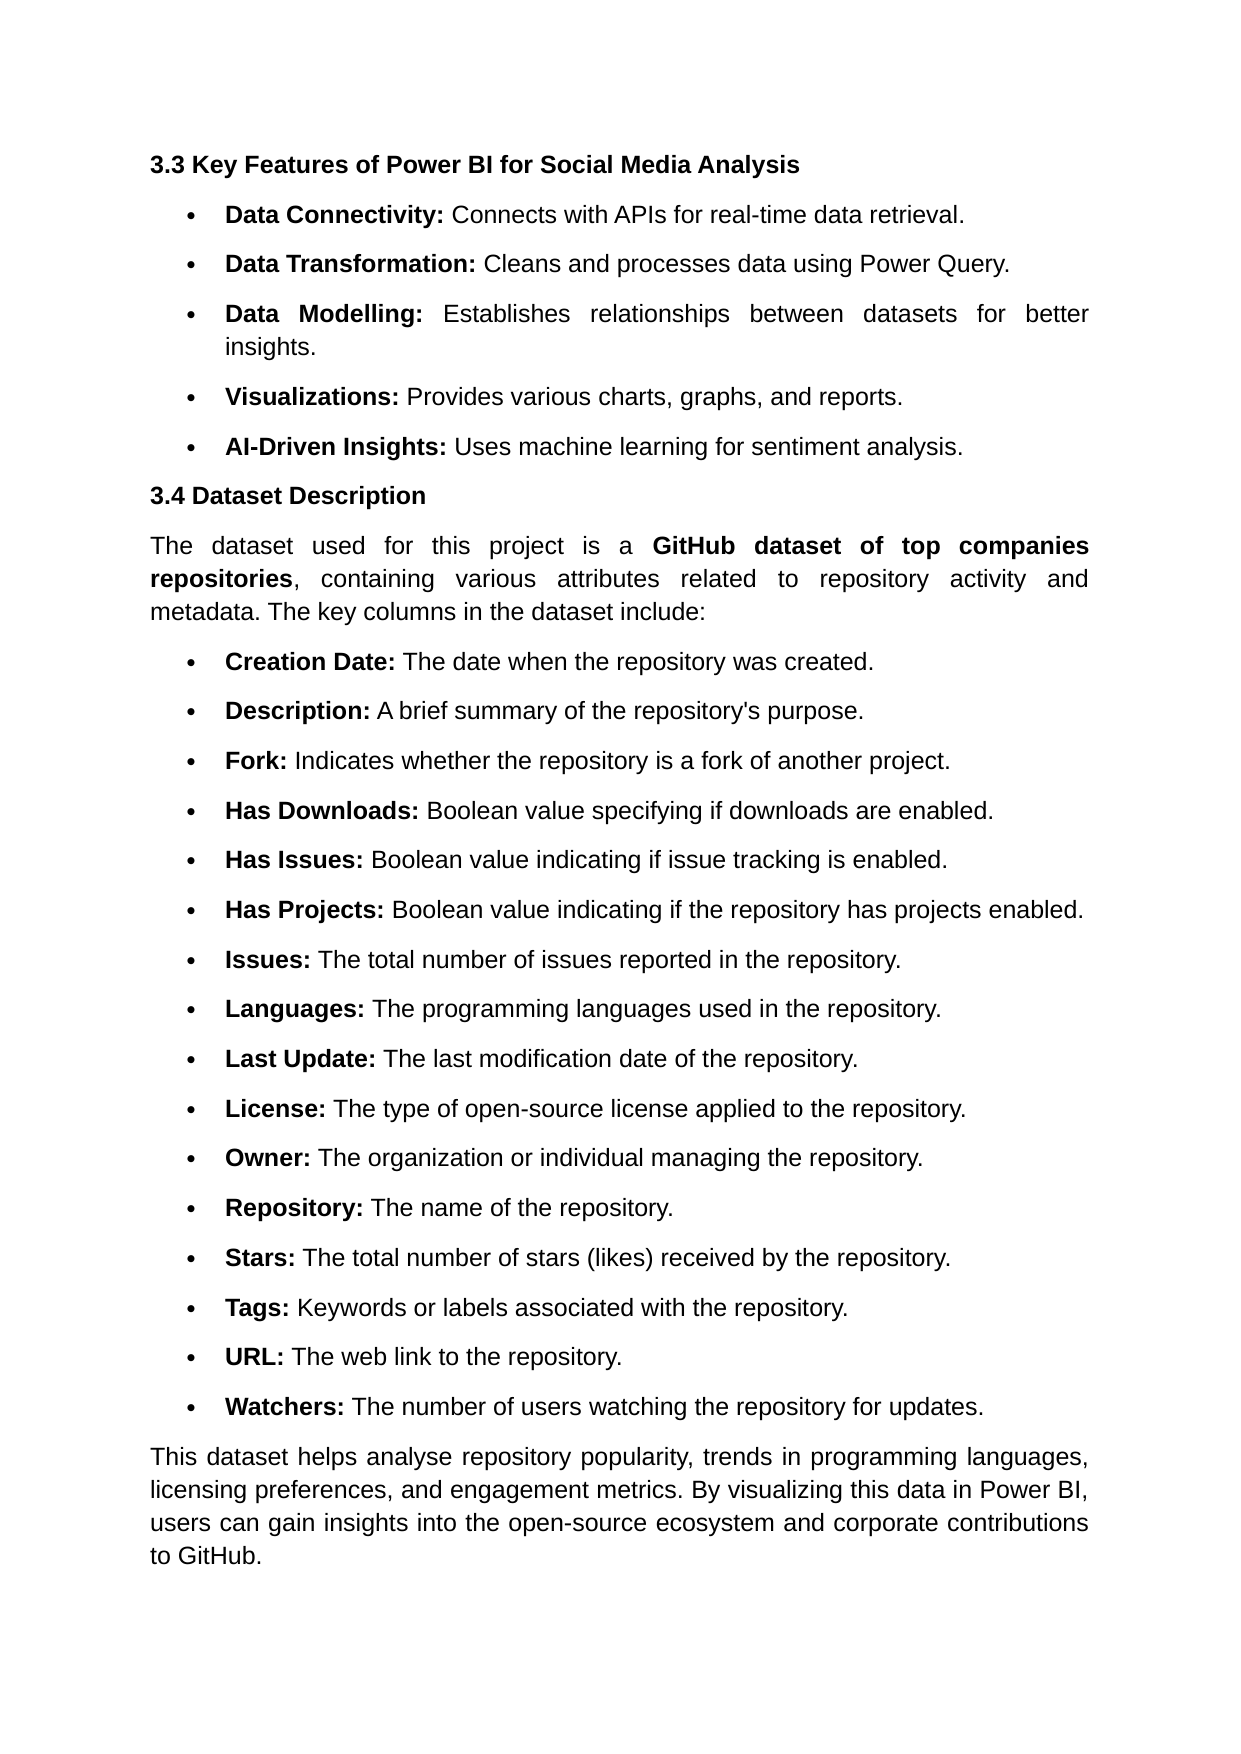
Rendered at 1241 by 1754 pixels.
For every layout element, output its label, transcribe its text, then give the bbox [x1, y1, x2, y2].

list URL: The web link to the repository. [187, 1342, 1090, 1371]
list Description: A brief summary of the repository's purpose. [187, 696, 1090, 725]
list Watchers: The number of users watching the repository for updates. [187, 1392, 1090, 1421]
list Data Connectivity: Connects with APIs for real-time data retrieval. [187, 200, 1090, 228]
list Languages: The programming languages used in the repository. [187, 994, 1090, 1023]
list Has Issues: Boolean value indicating if issue tracking is enabled. [187, 845, 1090, 874]
list Stars: The total number of stars (likes) received by the repository. [187, 1243, 1090, 1272]
list Has Projects: Boolean value indicating if the repository has projects enabled. [187, 895, 1090, 924]
list Last Update: The last modification date of the repository. [187, 1044, 1090, 1073]
text 3.3 Key Features of Power BI for Social Media Analysis [150, 150, 1090, 179]
text This dataset helps analyse repository popularity, trends in programming languages, licensing preferences, and engagement metrics. By visualizing this data in Power BI, users can gain insights into the open-source ecosystem and corporate contributions to GitHub. [150, 1442, 1090, 1569]
list Fork: Indicates whether the repository is a fork of another project. [187, 746, 1090, 775]
list Has Downloads: Boolean value specifying if downloads are enabled. [187, 796, 1090, 824]
list License: The type of open-source license applied to the repository. [187, 1094, 1090, 1122]
list Owner: The organization or individual managing the repository. [187, 1143, 1090, 1172]
list Data Transformation: Cleans and processes data using Power Query. [187, 249, 1090, 278]
text The dataset used for this project is a GitHub dataset of top companies repositories, containing various attributes related to repository activity and metadata. The key columns in the dataset include: [150, 531, 1090, 626]
list AI-Driven Insights: Uses machine learning for sentiment analysis. [187, 431, 1090, 460]
list Issues: The total number of issues reported in the repository. [187, 945, 1090, 973]
list Repository: The name of the repository. [187, 1193, 1090, 1222]
text 3.4 Dataset Description [150, 481, 1090, 510]
list Tags: Keywords or labels associated with the repository. [187, 1292, 1090, 1321]
list Data Modelling: Establishes relationships between datasets for better insights. [187, 299, 1090, 361]
list Creation Date: The date when the repository was created. [187, 647, 1090, 675]
list Visualizations: Provides various charts, graphs, and reports. [187, 382, 1090, 411]
